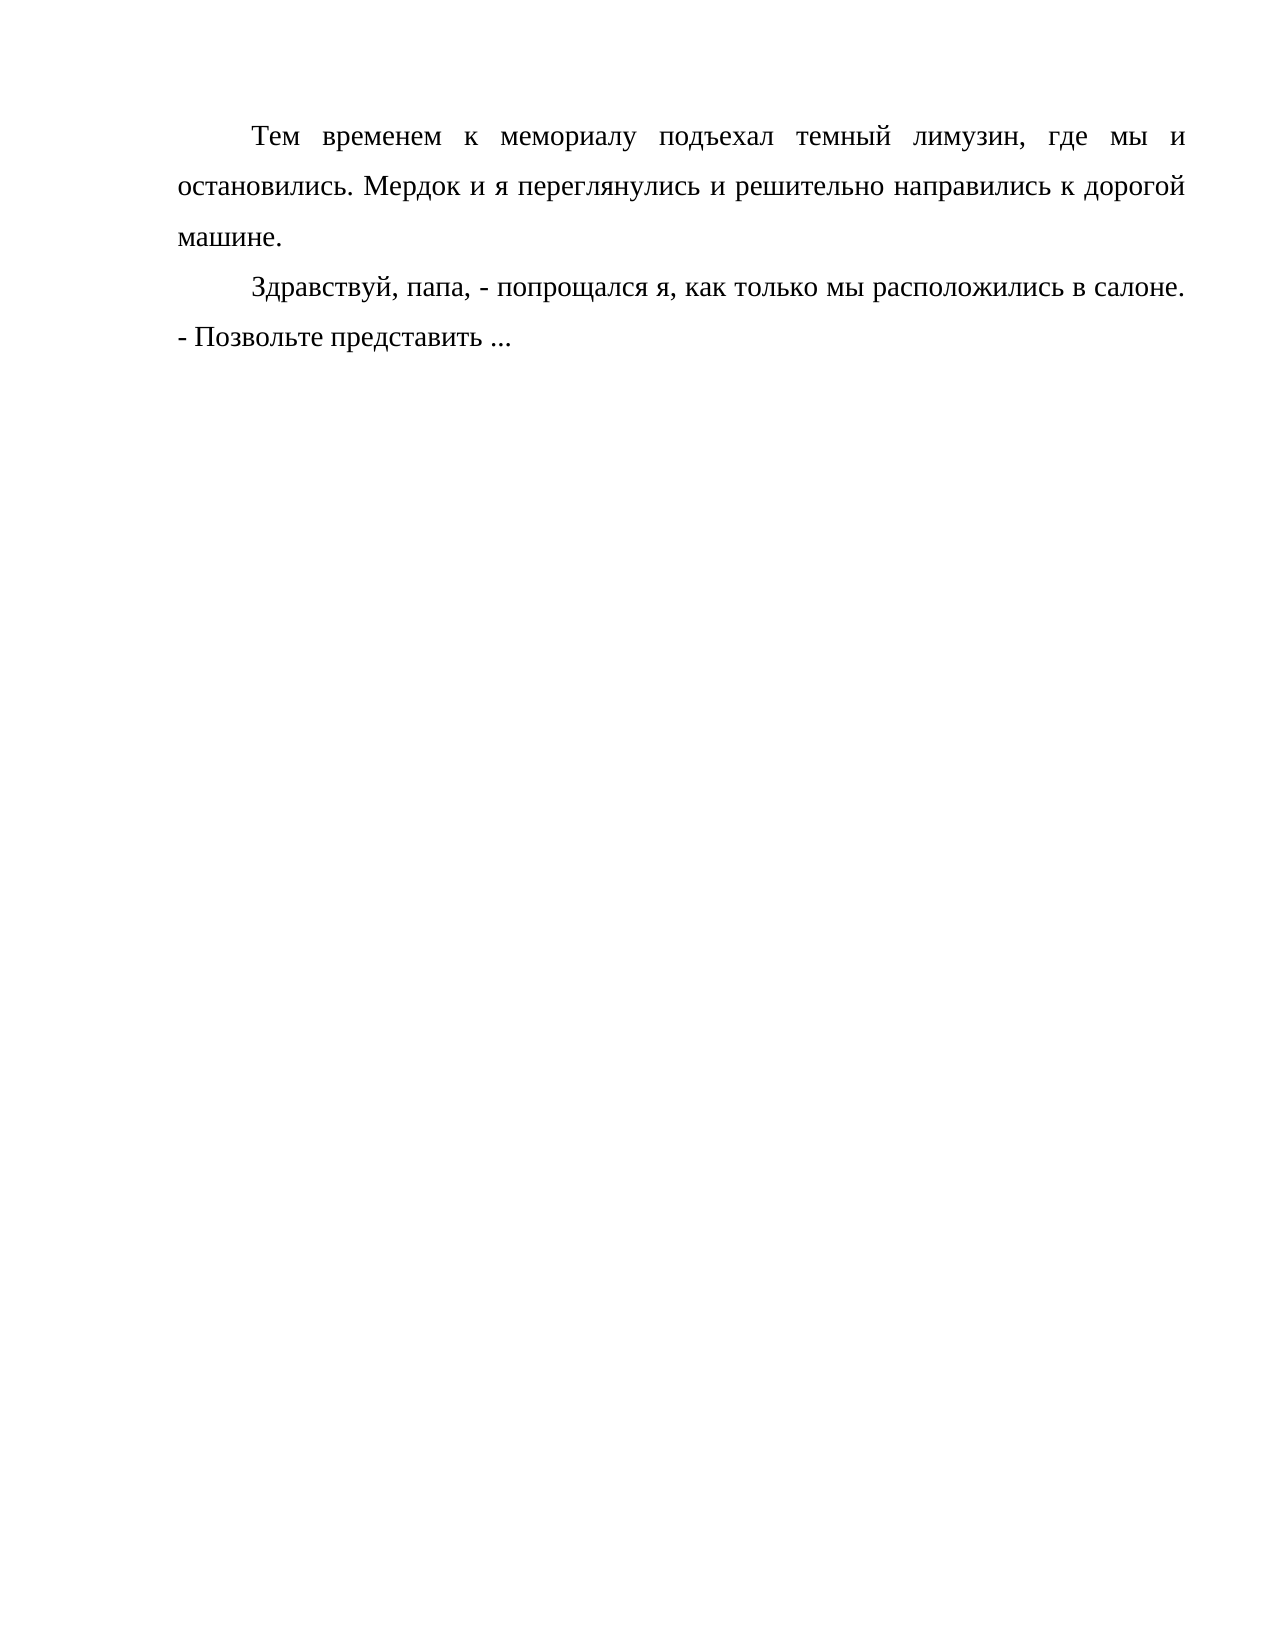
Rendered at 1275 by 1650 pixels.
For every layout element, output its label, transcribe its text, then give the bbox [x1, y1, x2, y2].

text Здравствуй, папа, - попрощался я, как только мы расположились в салоне. - Позвольте представить ... [177, 269, 1186, 353]
text Тем временем к мемориалу подъехал темный лимузин, где мы и остановились. Мердок и я переглянулись и решительно направились к дорогой машине. [177, 118, 1186, 252]
